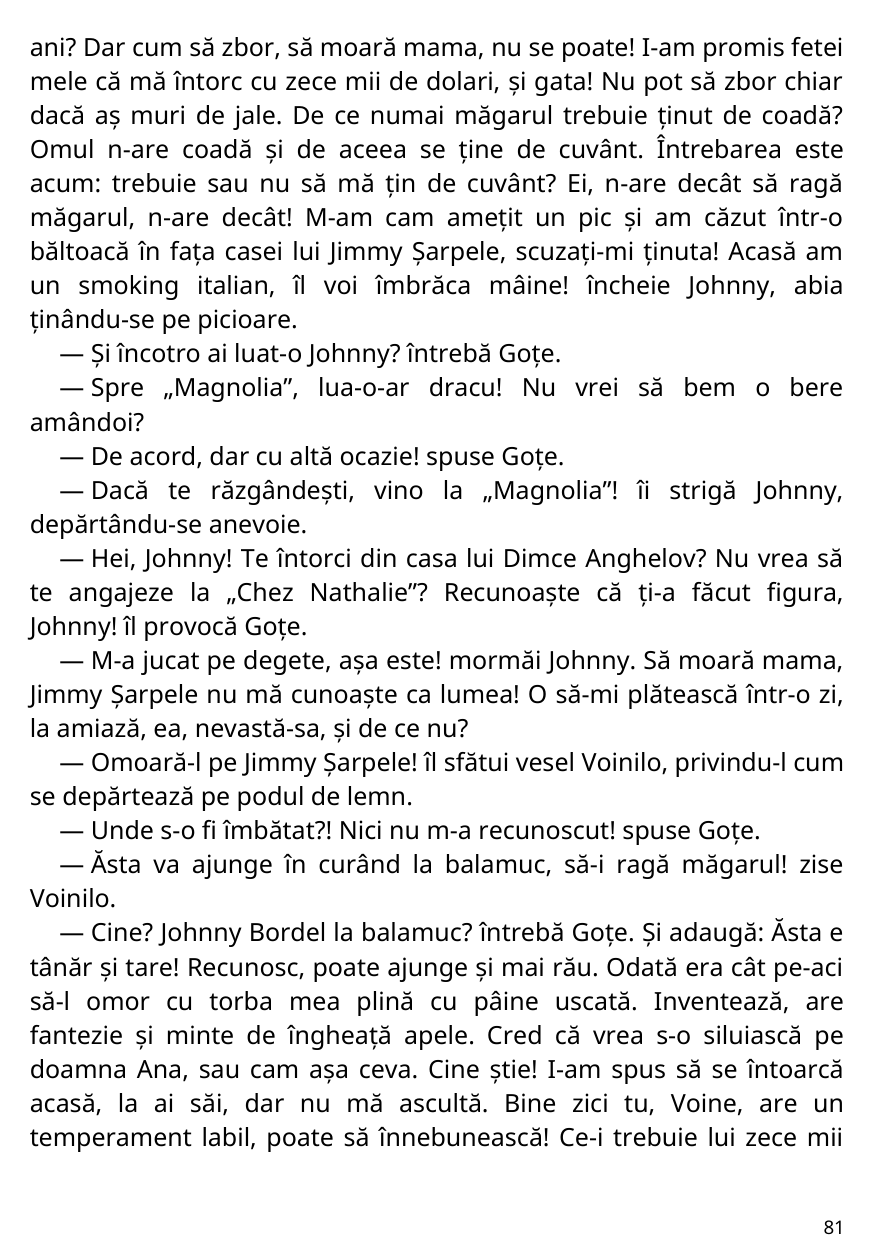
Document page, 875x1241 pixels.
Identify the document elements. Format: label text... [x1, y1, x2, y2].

text — Unde s-o fi îmbătat?! Nici nu m-a recunoscut! spuse Goțe. [29, 813, 844, 847]
text — Și încotro ai luat-o Johnny? întrebă Goțe. [29, 336, 844, 370]
text — Omoară-l pe Jimmy Șarpele! îl sfătui vesel Voinilo, privindu-l cum se depărtează pe podul de lemn. [29, 745, 844, 813]
text — De acord, dar cu altă ocazie! spuse Goțe. [29, 438, 844, 472]
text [29, 29, 844, 336]
text — Ăsta va ajunge în curând la balamuc, să-i ragă măgarul! zise Voinilo. [29, 847, 844, 915]
text — M-a jucat pe degete, așa este! mormăi Johnny. Să moară mama, Jimmy Șarpele nu mă cunoaște ca lumea! O să-mi plătească într-o zi, la amiază, ea, nevastă-sa, și de ce nu? [29, 643, 844, 745]
text — Dacă te răzgândești, vino la „Magnolia”! îi strigă Johnny, depărtându-se anevoie. [29, 472, 844, 540]
text — Hei, Johnny! Te întorci din casa lui Dimce Anghelov? Nu vrea să te angajeze la „Chez Nathalie”? Recunoaște că ți-a făcut figura, Johnny! îl provocă Goțe. [29, 540, 844, 643]
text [29, 915, 844, 1153]
text — Spre „Magnolia”, lua-o-ar dracu! Nu vrei să bem o bere amândoi? [29, 370, 844, 438]
